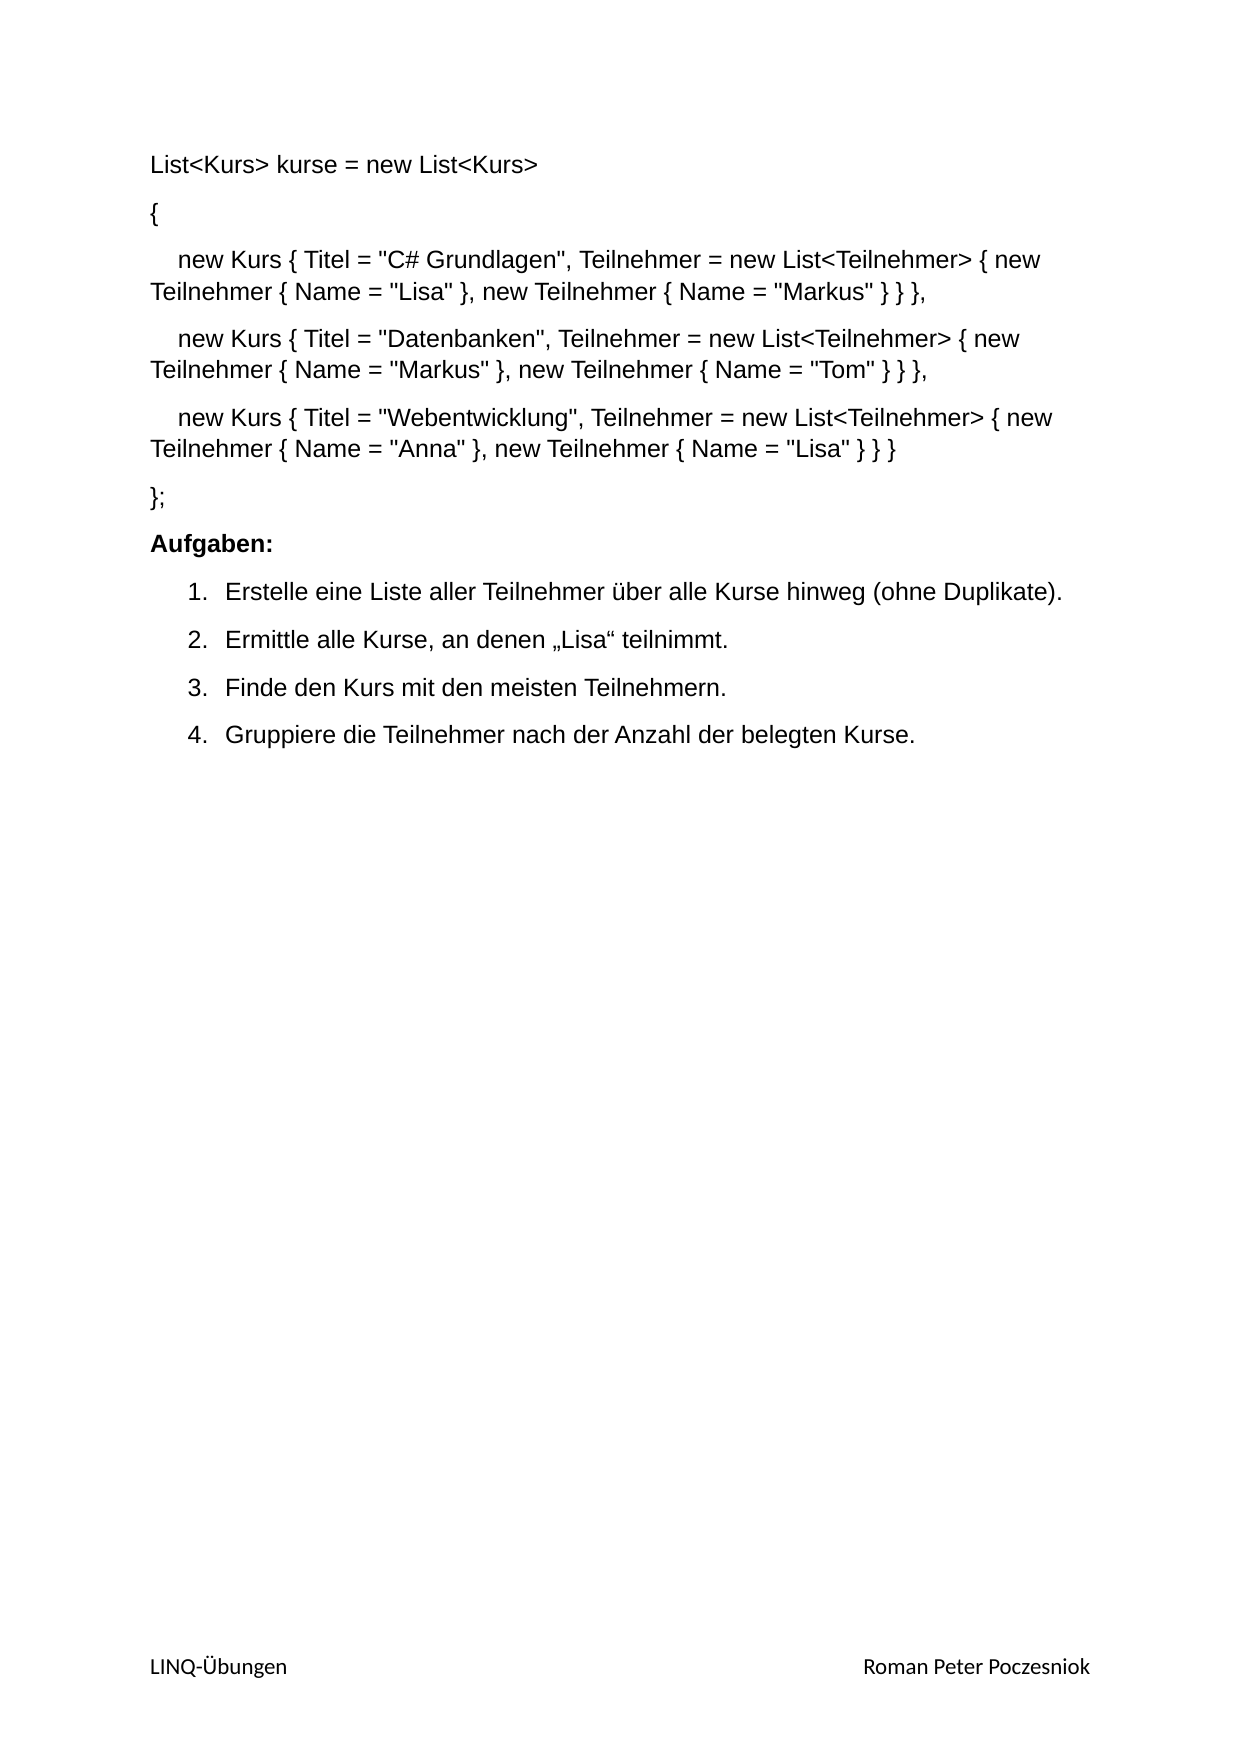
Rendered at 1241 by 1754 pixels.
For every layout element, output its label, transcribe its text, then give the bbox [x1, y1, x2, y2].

text List<Kurs> kurse = new List<Kurs> [150, 150, 1090, 179]
text new Kurs { Titel = "Datenbanken", Teilnehmer = new List<Teilnehmer> { new Teilnehmer { Name = "Markus" }, new Teilnehmer { Name = "Tom" } } }, [150, 324, 1090, 384]
list Gruppiere die Teilnehmer nach der Anzahl der belegten Kurse. [187, 720, 1090, 749]
list Erstelle eine Liste aller Teilnehmer über alle Kurse hinweg (ohne Duplikate). [187, 577, 1090, 606]
text }; [150, 482, 1090, 510]
text new Kurs { Titel = "C# Grundlagen", Teilnehmer = new List<Teilnehmer> { new Teilnehmer { Name = "Lisa" }, new Teilnehmer { Name = "Markus" } } }, [150, 245, 1090, 305]
text Aufgaben: [150, 529, 1090, 558]
list Ermittle alle Kurse, an denen „Lisa“ teilnimmt. [187, 625, 1090, 653]
list Finde den Kurs mit den meisten Teilnehmern. [187, 672, 1090, 701]
text { [150, 198, 1090, 226]
text new Kurs { Titel = "Webentwicklung", Teilnehmer = new List<Teilnehmer> { new Teilnehmer { Name = "Anna" }, new Teilnehmer { Name = "Lisa" } } } [150, 403, 1090, 463]
